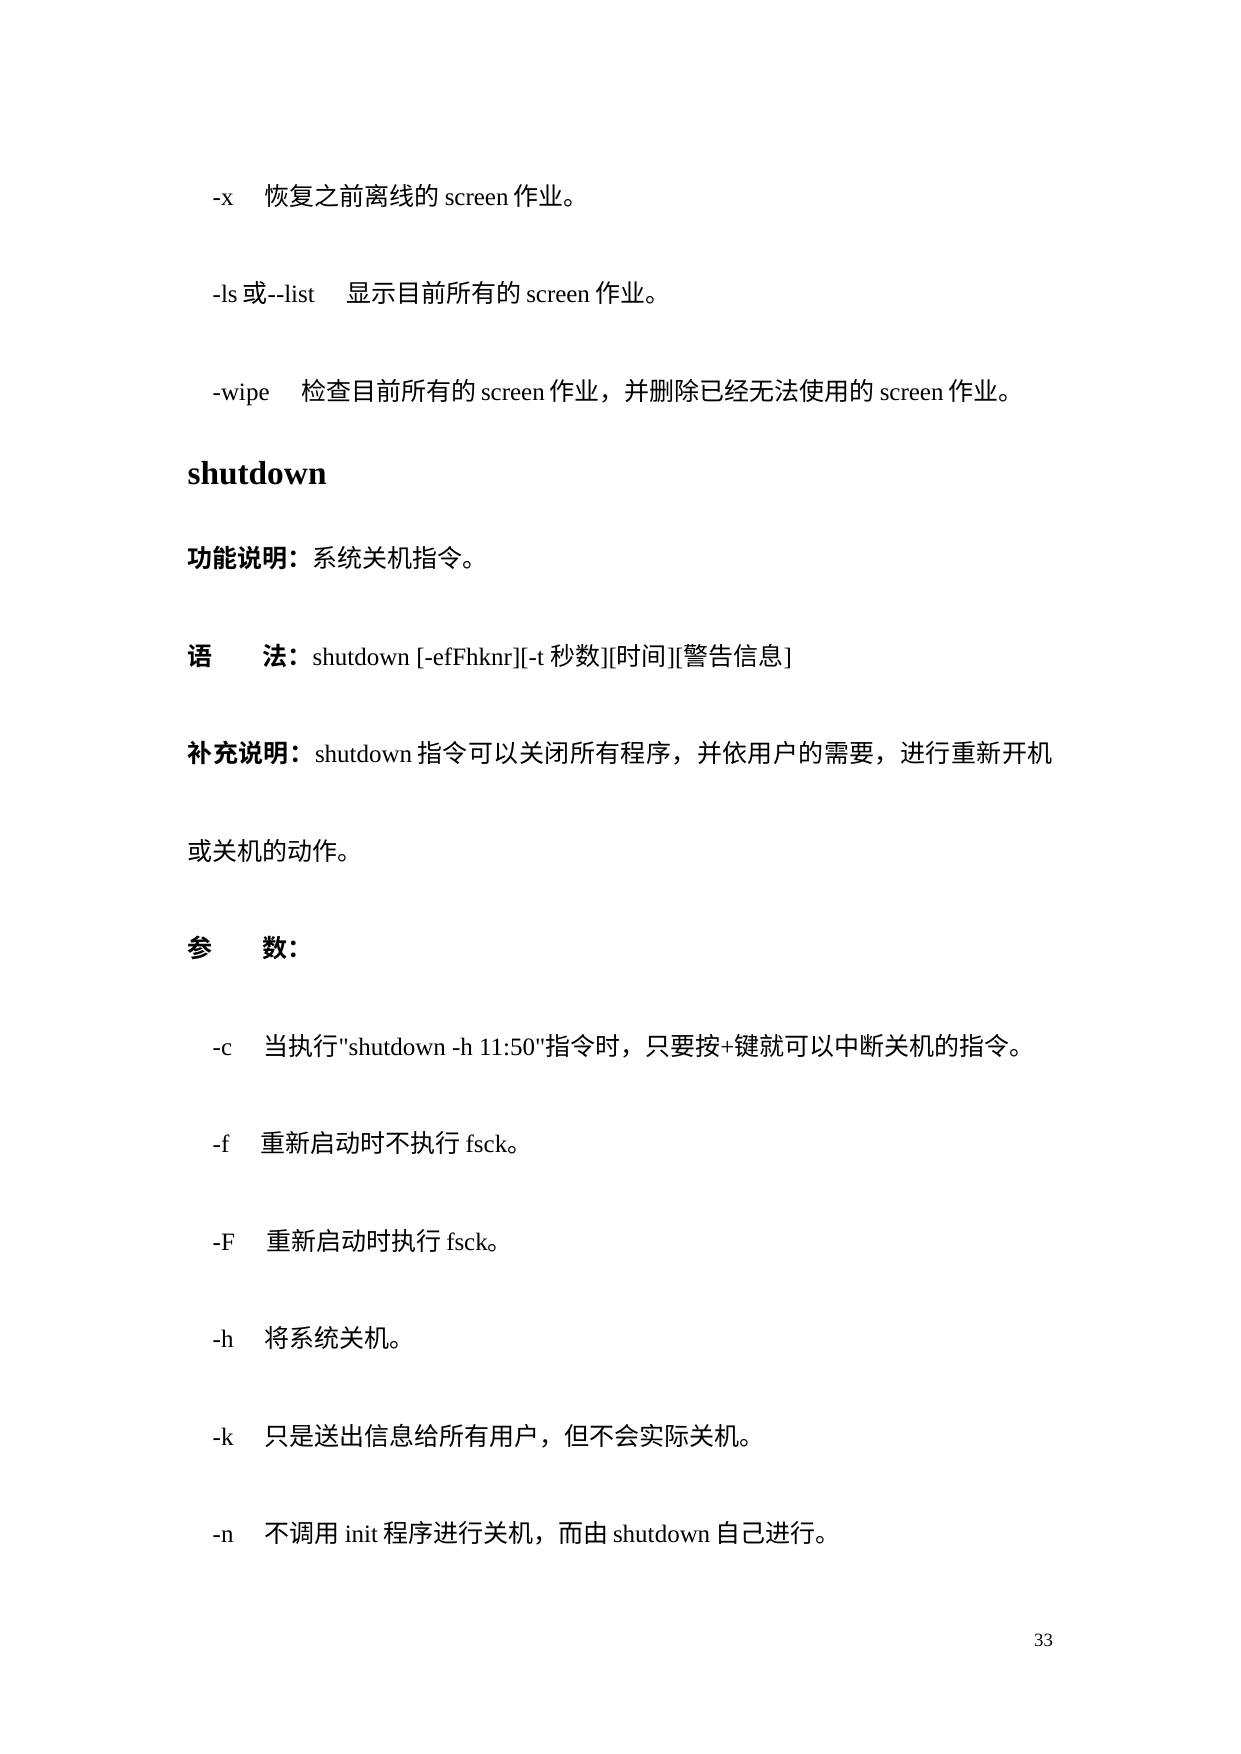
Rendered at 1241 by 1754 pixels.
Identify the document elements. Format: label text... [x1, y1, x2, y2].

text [187, 524, 1053, 1564]
text shutdown [187, 440, 1053, 505]
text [187, 162, 1053, 422]
